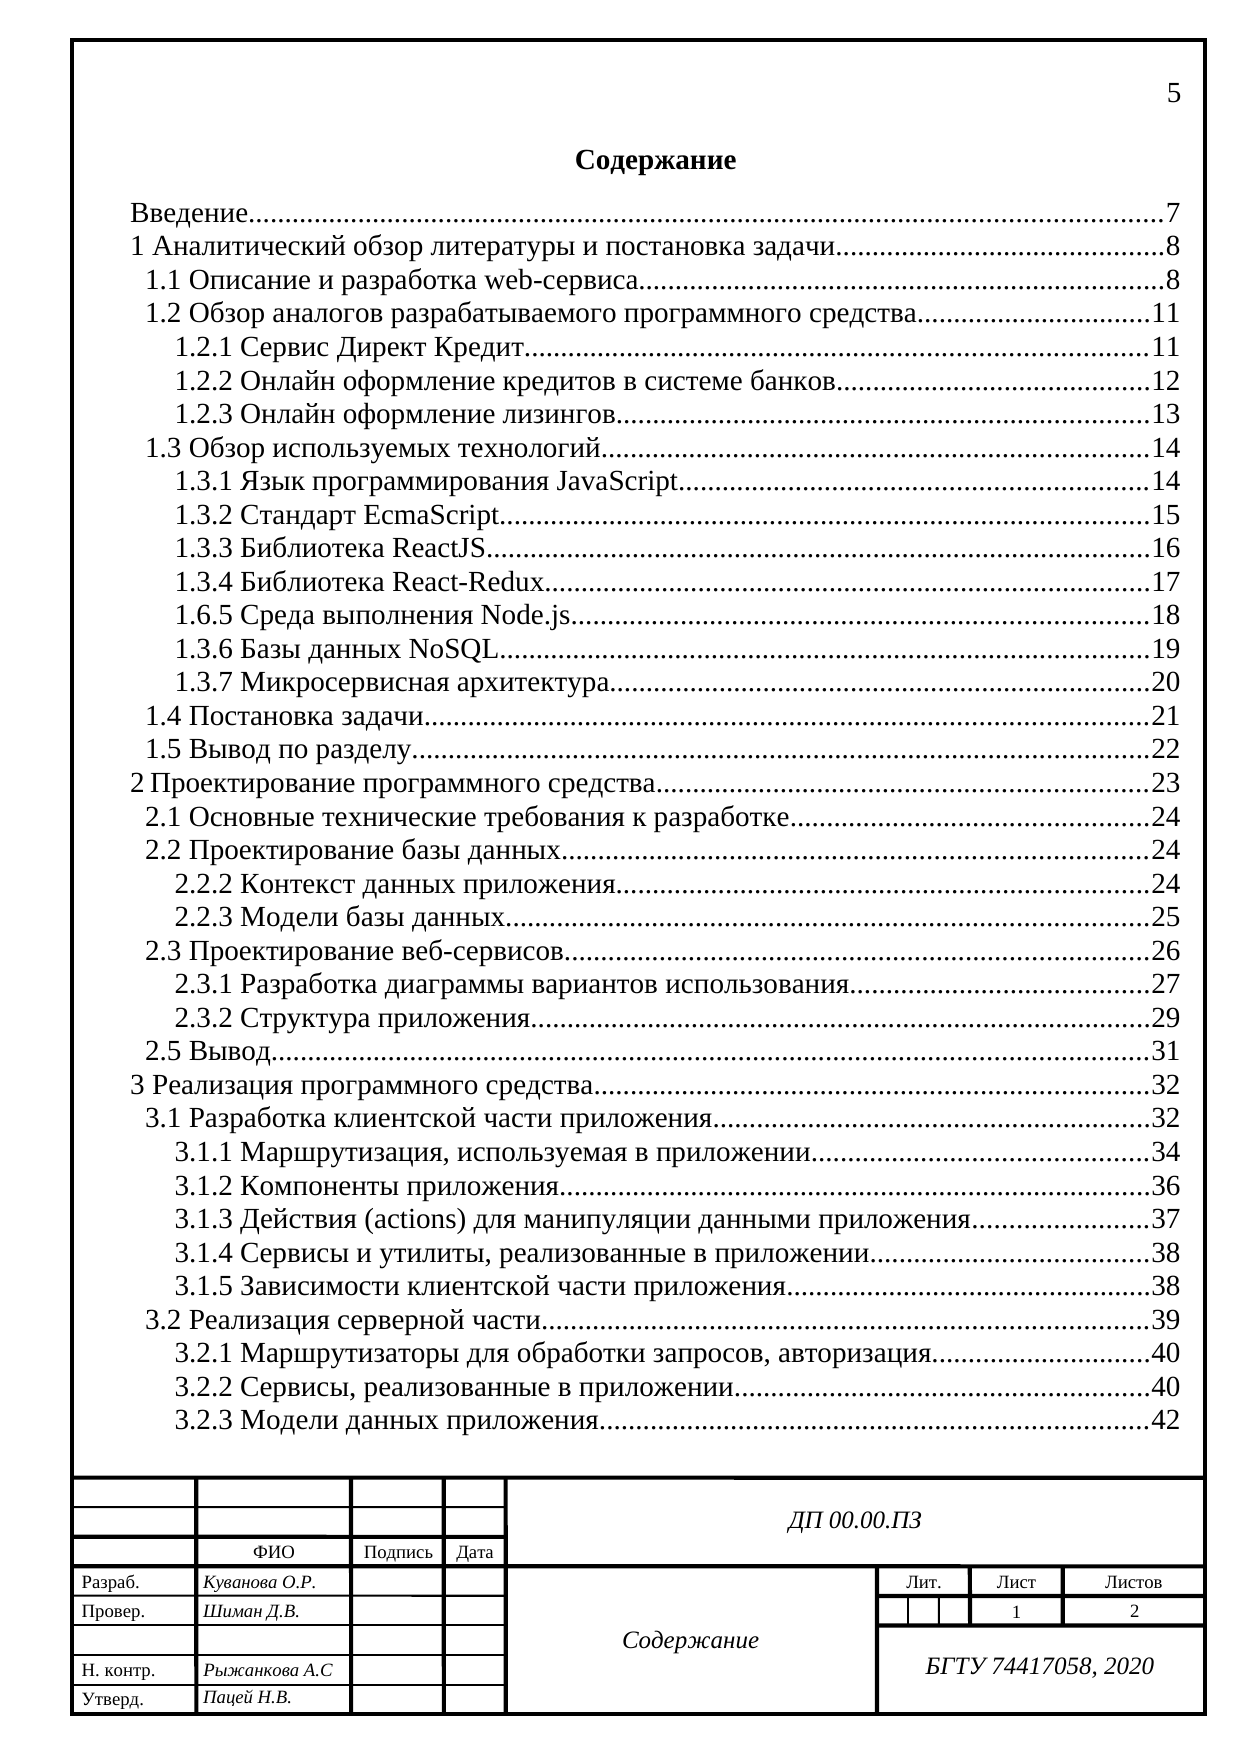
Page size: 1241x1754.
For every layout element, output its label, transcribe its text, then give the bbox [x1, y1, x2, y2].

text Содержание [130, 142, 1181, 176]
